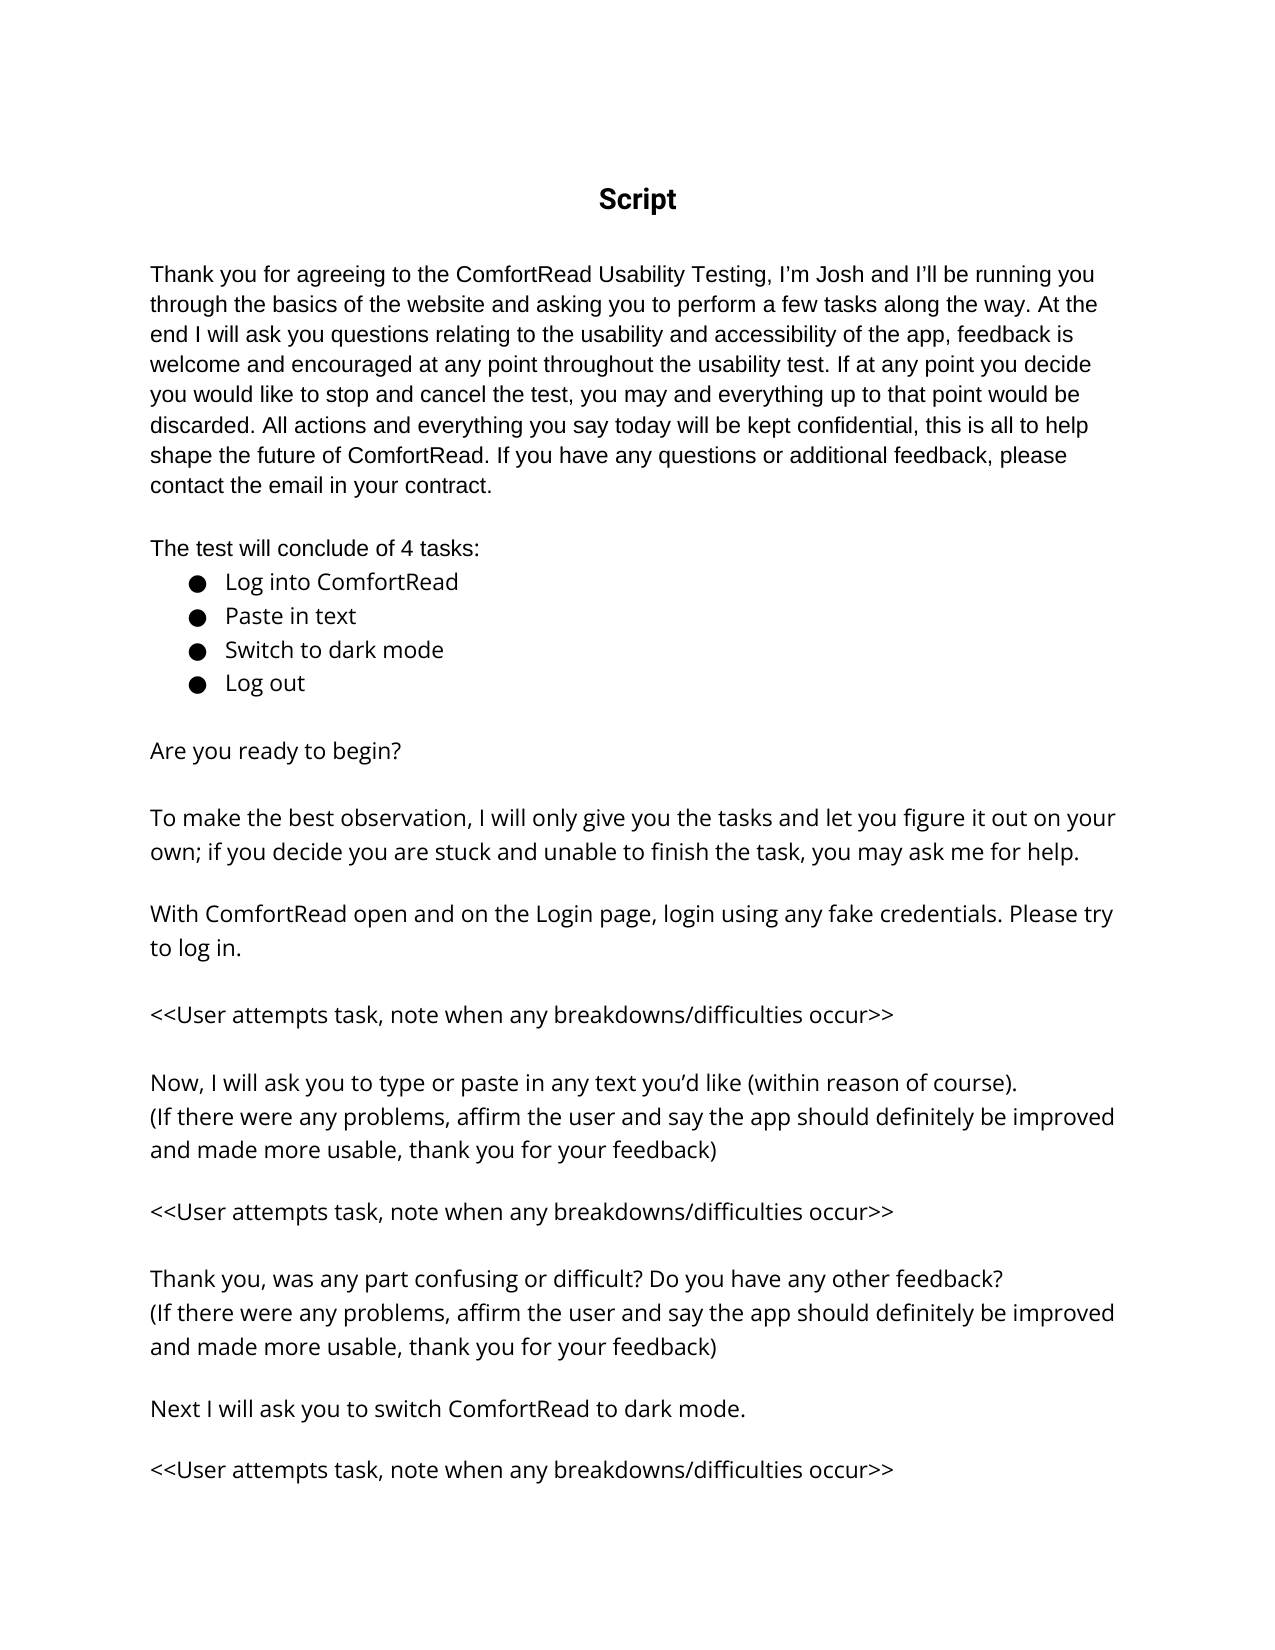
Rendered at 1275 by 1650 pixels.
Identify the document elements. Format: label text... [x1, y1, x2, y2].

text Next I will ask you to switch ComfortRead to dark mode. [150, 1393, 1125, 1452]
text To make the best observation, I will only give you the tasks and let you figure it out on your own; if you decide you are stuck and unable to finish the task, you may ask me for help. [150, 769, 1125, 896]
text Now, I will ask you to type or paste in any text you’d like (within reason of course). [150, 1067, 1125, 1098]
text The test will conclude of 4 tasks: [150, 532, 1125, 564]
text Thank you for agreeing to the ComfortRead Usability Testing, I’m Josh and I’ll be running you through the basics of the website and asking you to perform a few tasks along the way. At the end I will ask you questions relating to the usability and accessibility of the app, feedback is welcome and encouraged at any point throughout the usability test. If at any point you decide you would like to stop and cancel the test, you may and everything up to that point would be discarded. All actions and everything you say today will be kept confidential, this is all to help shape the future of ComfortRead. If you have any questions or additional feedback, please contact the email in your contract. [150, 261, 1125, 528]
text <<User attempts task, note when any breakdowns/difficulties occur>> [150, 1196, 1125, 1227]
text Script [150, 150, 1125, 216]
list Log out [187, 667, 1125, 699]
text (If there were any problems, affirm the user and say the app should definitely be improved and made more usable, thank you for your feedback) [150, 1297, 1125, 1391]
text Thank you, was any part confusing or difficult? Do you have any other feedback? [150, 1263, 1125, 1295]
text <<User attempts task, note when any breakdowns/difficulties occur>> [150, 1454, 1125, 1486]
list Switch to dark mode [187, 634, 1125, 665]
text (If there were any problems, affirm the user and say the app should definitely be improved and made more usable, thank you for your feedback) [150, 1100, 1125, 1194]
text With ComfortRead open and on the Login page, login using any fake credentials. Please try to log in. [150, 898, 1125, 963]
list Log into ComfortRead [187, 566, 1125, 597]
text <<User attempts task, note when any breakdowns/difficulties occur>> [150, 999, 1125, 1030]
list Paste in text [187, 600, 1125, 631]
text Are you ready to begin? [150, 735, 1125, 766]
